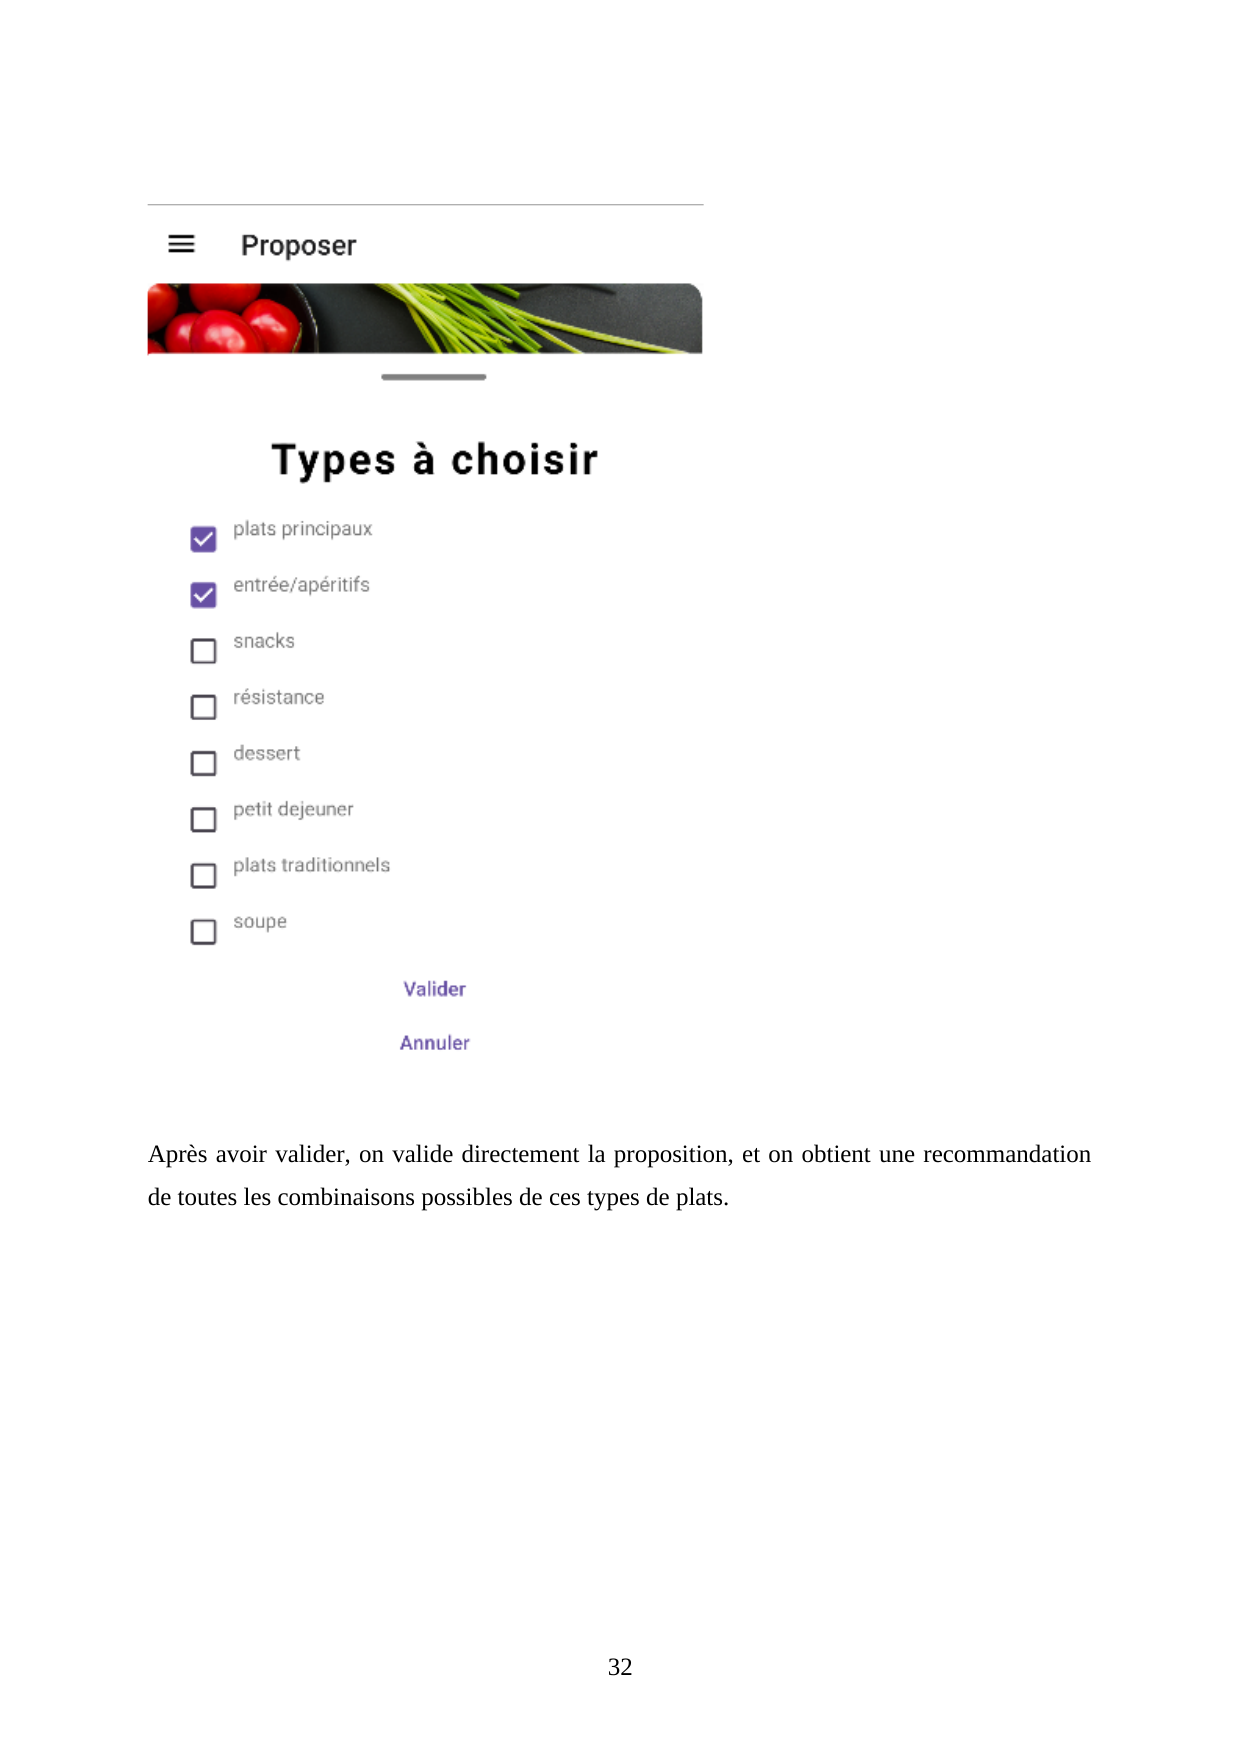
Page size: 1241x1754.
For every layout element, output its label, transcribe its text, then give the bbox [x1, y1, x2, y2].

picture [147, 204, 704, 1125]
text Après avoir valider, on valide directement la proposition, et on obtient une recommandation de toutes les combinaisons possibles de ces types de plats. [148, 1139, 1092, 1211]
